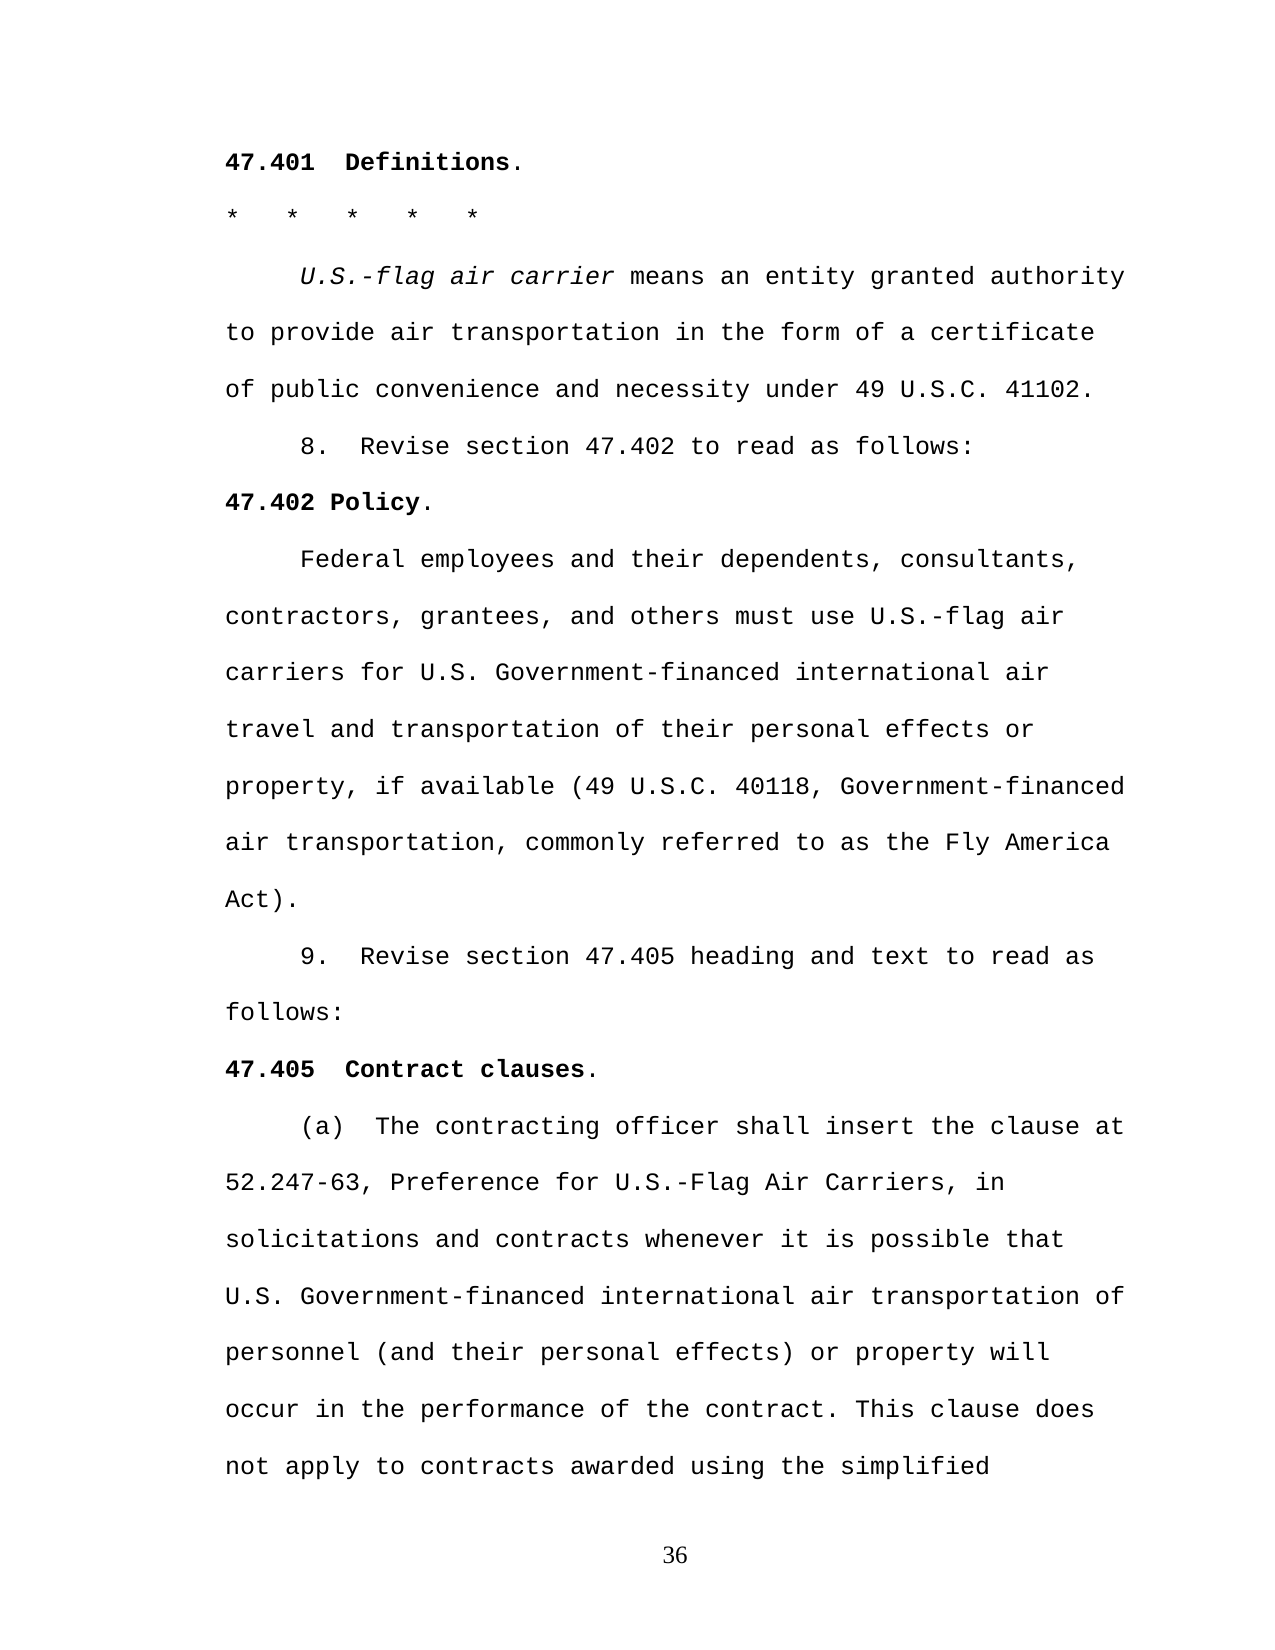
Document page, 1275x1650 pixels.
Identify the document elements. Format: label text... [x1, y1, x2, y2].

text U.S.-flag air carrier means an entity granted authority to provide air transportation in the form of a certificate of public convenience and necessity under 49 U.S.C. 41102. [225, 263, 1125, 405]
text Federal employees and their dependents, consultants, contractors, grantees, and others must use U.S.-flag air carriers for U.S. Government-financed international air travel and transportation of their personal effects or property, if available (49 U.S.C. 40118, Government-financed air transportation, commonly referred to as the Fly America Act). [225, 547, 1125, 915]
text 9. Revise section 47.405 heading and text to read as follows: [225, 943, 1125, 1028]
text 47.405 Contract clauses. [225, 1057, 1125, 1085]
text 47.401 Definitions. [225, 150, 1125, 178]
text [225, 1113, 1125, 1482]
text * * * * * [225, 207, 1125, 235]
text 8. Revise section 47.402 to read as follows: [225, 433, 1125, 462]
text 47.402 Policy. [225, 490, 1125, 518]
